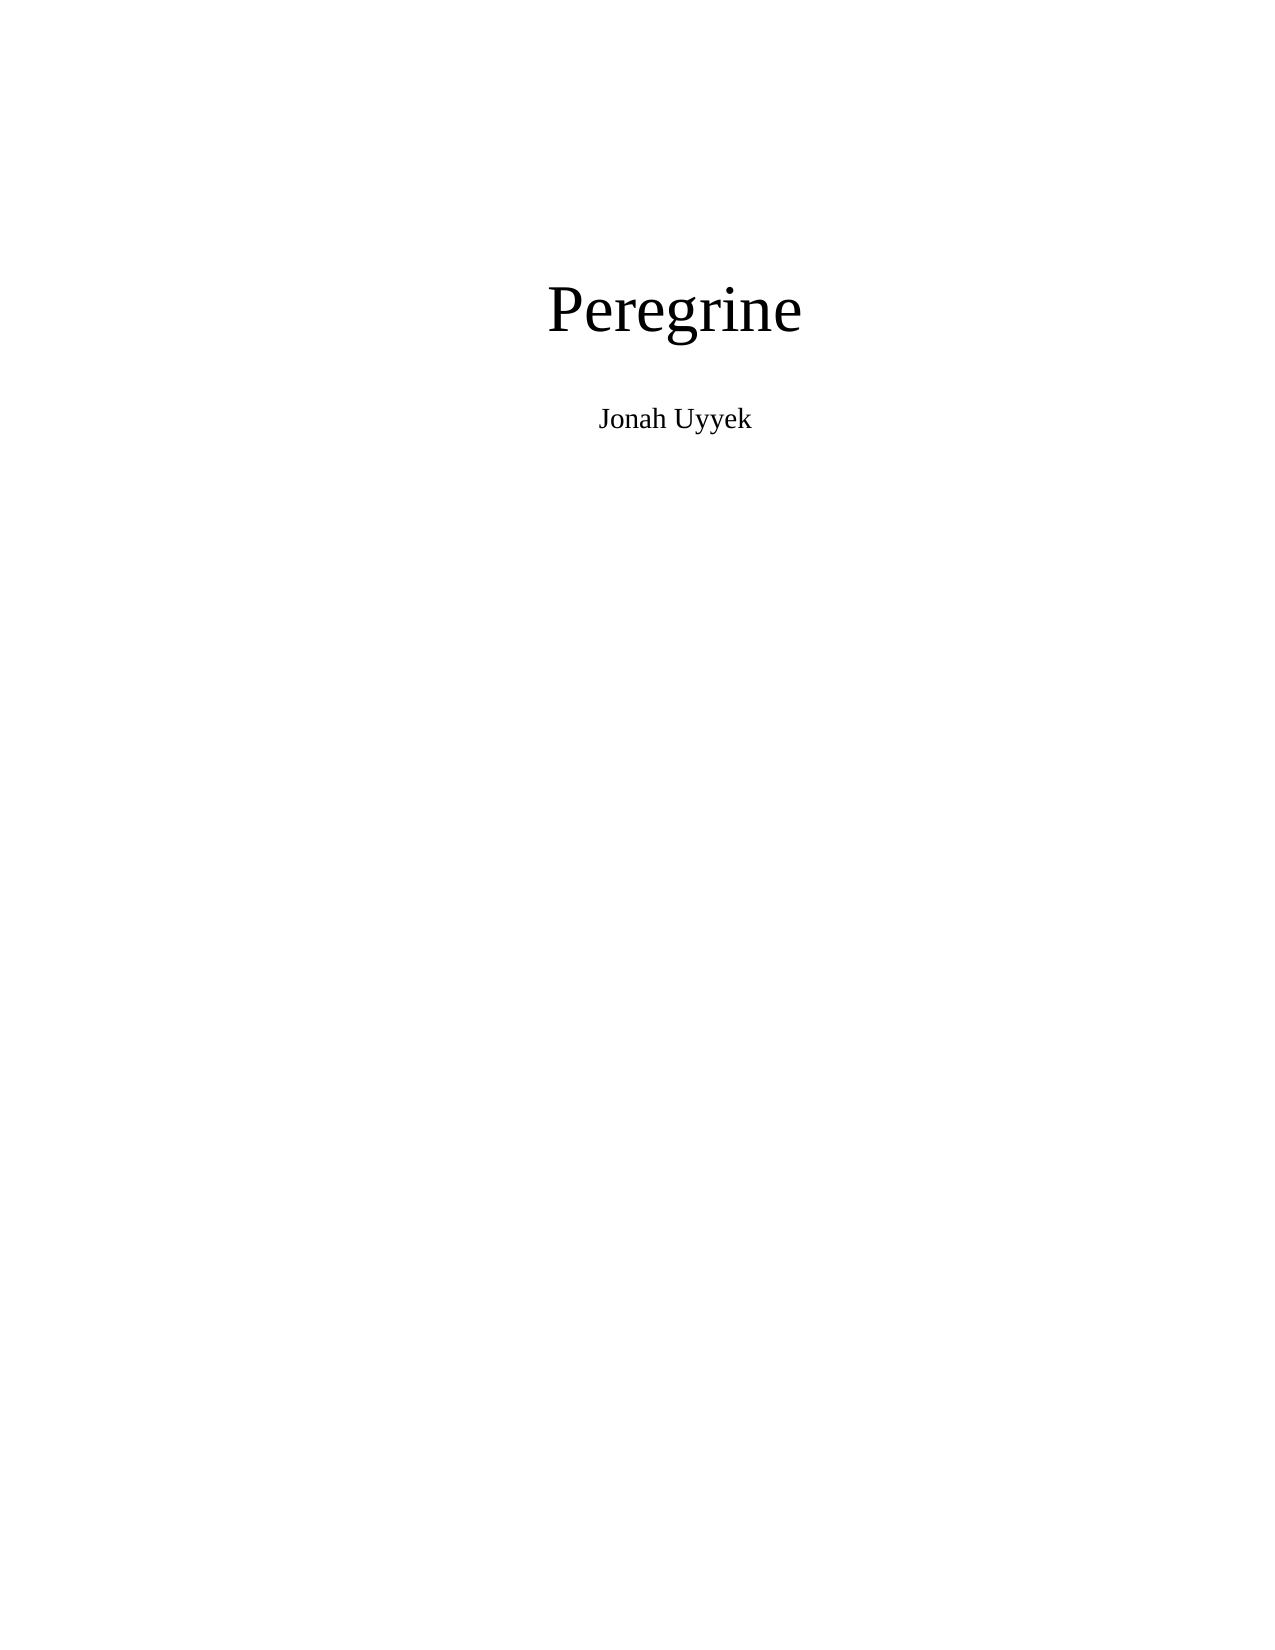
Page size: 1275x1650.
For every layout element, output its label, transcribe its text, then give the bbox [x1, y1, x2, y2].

text Peregrine [150, 269, 1125, 346]
text Jonah Uyyek [150, 401, 1125, 435]
